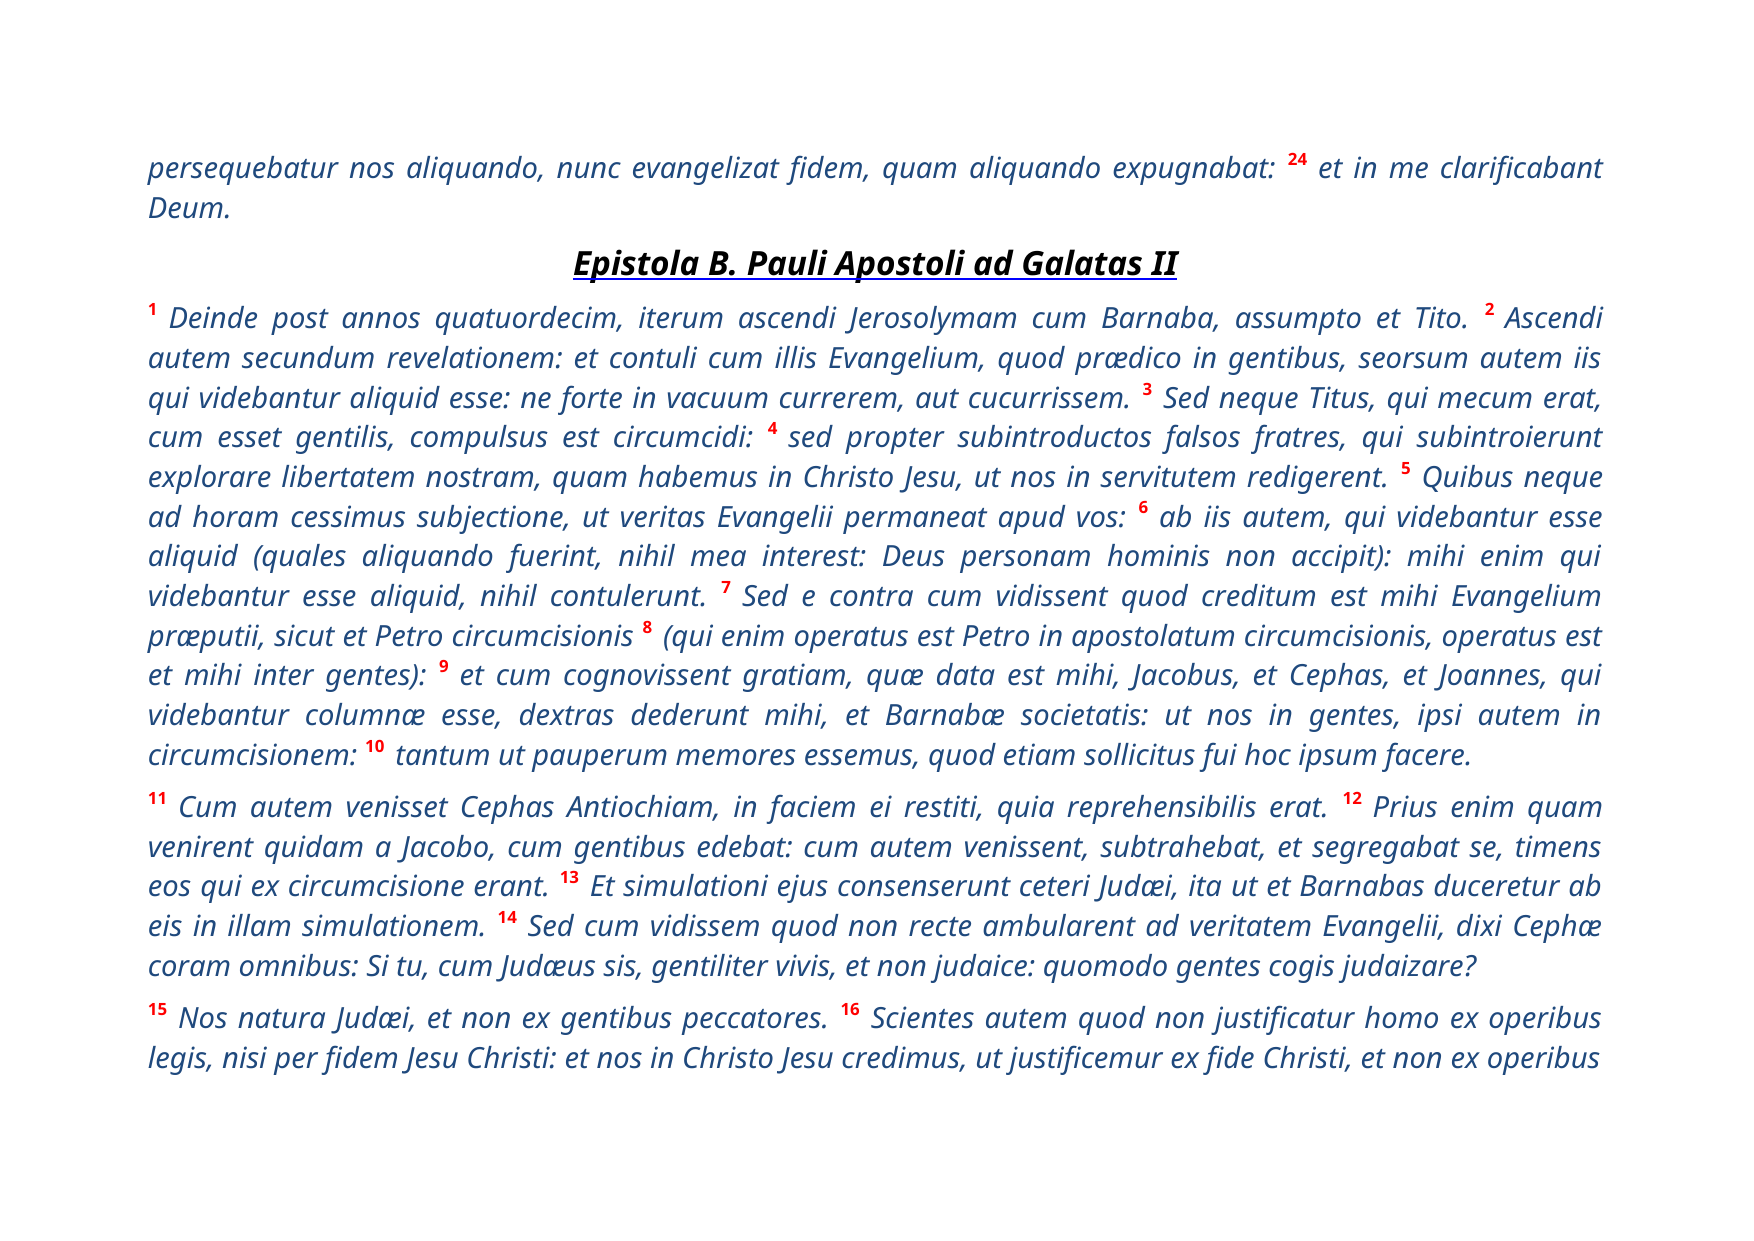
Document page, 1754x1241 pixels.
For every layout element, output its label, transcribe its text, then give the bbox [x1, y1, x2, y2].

text 11 Cum autem venisset Cephas Antiochiam, in faciem ei restiti, quia reprehensibilis erat. 12 Prius enim quam venirent quidam a Jacobo, cum gentibus edebat: cum autem venissent, subtrahebat, et segregabat se, timens eos qui ex circumcisione erant. 13 Et simulationi ejus consenserunt ceteri Judæi, ita ut et Barnabas duceretur ab eis in illam simulationem. 14 Sed cum vidissem quod non recte ambularent ad veritatem Evangelii, dixi Cephæ coram omnibus: Si tu, cum Judæus sis, gentiliter vivis, et non judaice: quomodo gentes cogis judaizare? [148, 786, 1606, 985]
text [148, 148, 1606, 227]
text 1 Deinde post annos quatuordecim, iterum ascendi Jerosolymam cum Barnaba, assumpto et Tito. 2 Ascendi autem secundum revelationem: et contuli cum illis Evangelium, quod prædico in gentibus, seorsum autem iis qui videbantur aliquid esse: ne forte in vacuum currerem, aut cucurrissem. 3 Sed neque Titus, qui mecum erat, cum esset gentilis, compulsus est circumcidi: 4 sed propter subintroductos falsos fratres, qui subintroierunt explorare libertatem nostram, quam habemus in Christo Jesu, ut nos in servitutem redigerent. 5 Quibus neque ad horam cessimus subjectione, ut veritas Evangelii permaneat apud vos: 6 ab iis autem, qui videbantur esse aliquid (quales aliquando fuerint, nihil mea interest: Deus personam hominis non accipit): mihi enim qui videbantur esse aliquid, nihil contulerunt. 7 Sed e contra cum vidissent quod creditum est mihi Evangelium præputii, sicut et Petro circumcisionis 8 (qui enim operatus est Petro in apostolatum circumcisionis, operatus est et mihi inter gentes): 9 et cum cognovissent gratiam, quæ data est mihi, Jacobus, et Cephas, et Joannes, qui videbantur columnæ esse, dextras dederunt mihi, et Barnabæ societatis: ut nos in gentes, ipsi autem in circumcisionem: 10 tantum ut pauperum memores essemus, quod etiam sollicitus fui hoc ipsum facere. [148, 297, 1606, 774]
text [148, 997, 1606, 1077]
text Epistola B. Pauli Apostoli ad Galatas II [148, 239, 1606, 285]
